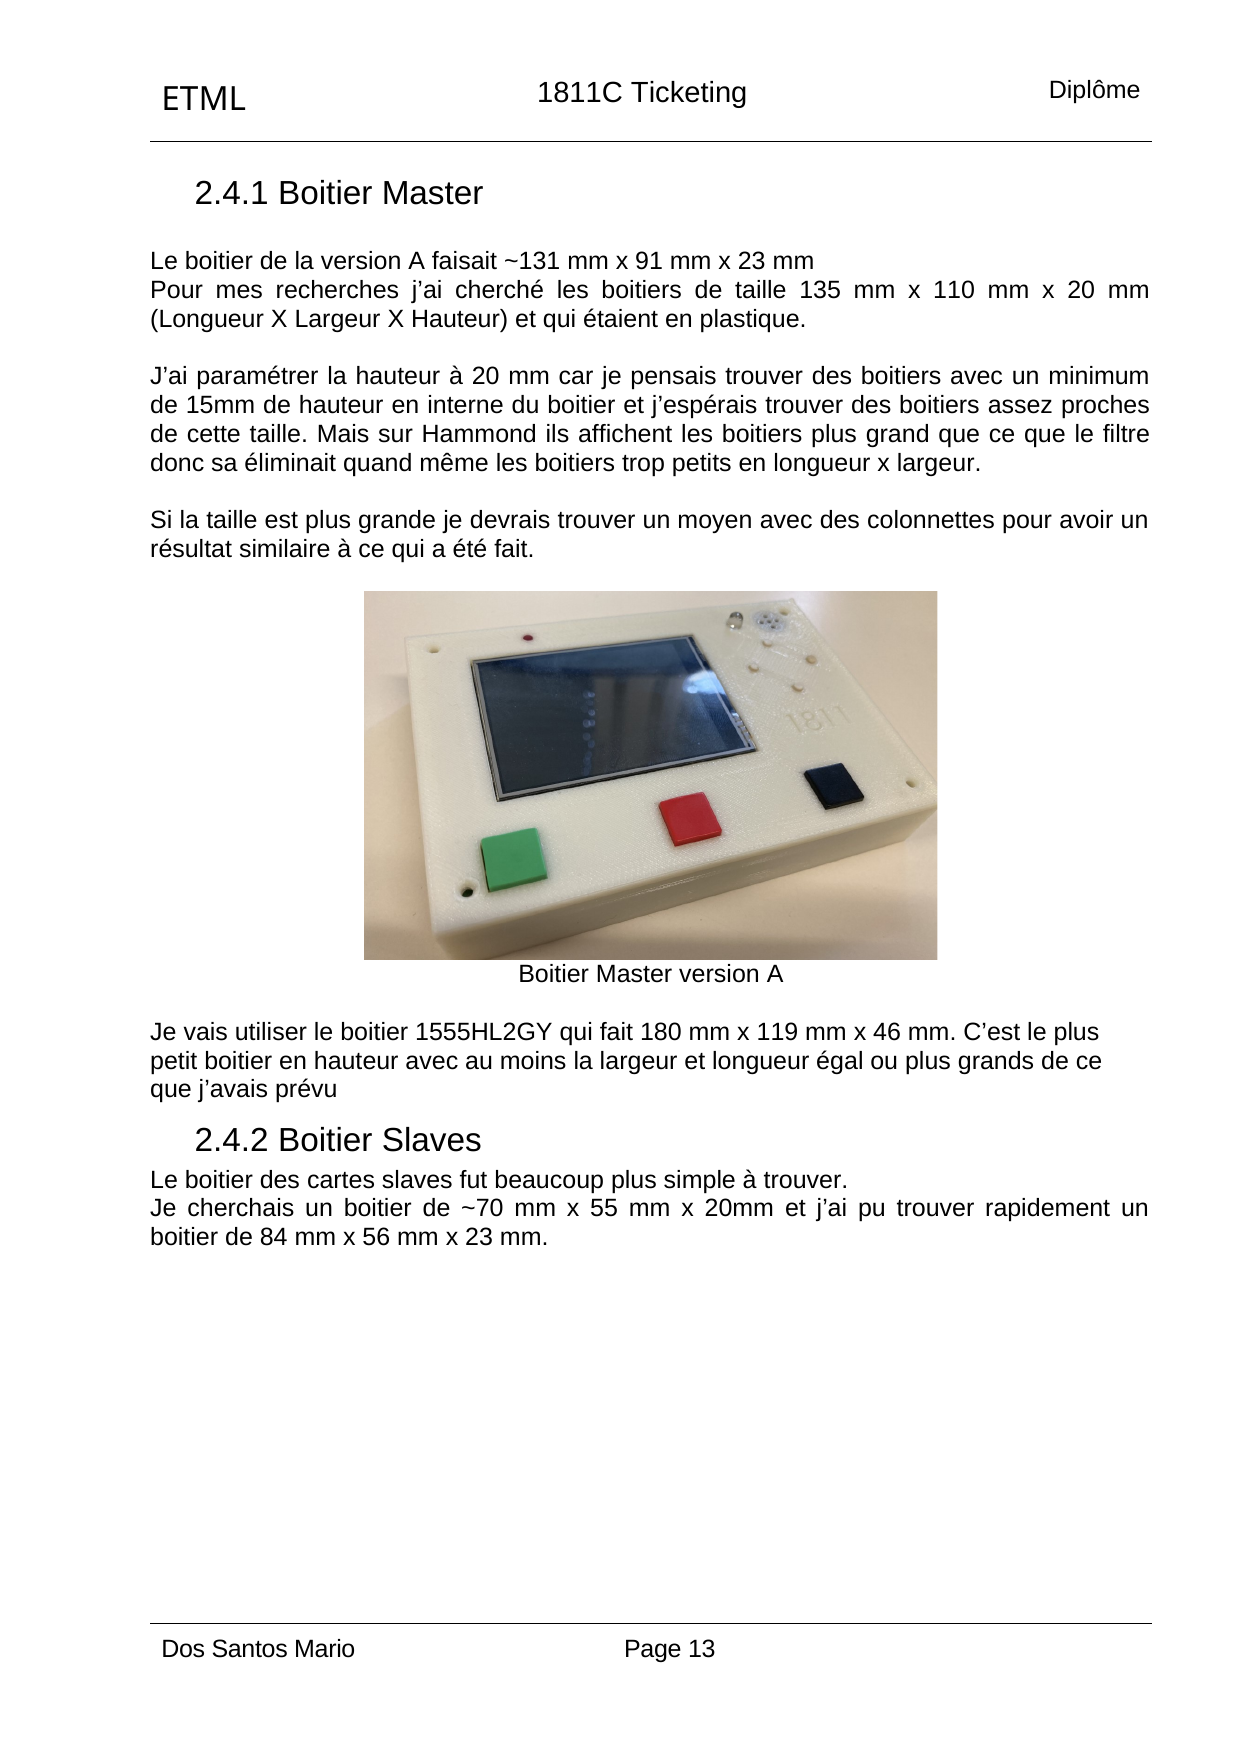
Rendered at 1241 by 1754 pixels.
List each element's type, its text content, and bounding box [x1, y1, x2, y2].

text Le boitier de la version A faisait ~131 mm x 91 mm x 23 mm [150, 246, 1152, 275]
text Pour mes recherches j’ai cherché les boitiers de taille 135 mm x 110 mm x 20 mm (Longueur X Largeur X Hauteur) et qui étaient en plastique. [150, 275, 1152, 333]
subtitle Boitier Slaves [194, 1120, 1152, 1158]
text Si la taille est plus grande je devrais trouver un moyen avec des colonnettes pour avoir un résultat similaire à ce qui a été fait. [150, 505, 1152, 563]
text Je cherchais un boitier de ~70 mm x 55 mm x 20mm et j’ai pu trouver rapidement un boitier de 84 mm x 56 mm x 23 mm. [150, 1193, 1152, 1251]
text Le boitier des cartes slaves fut beaucoup plus simple à trouver. [150, 1164, 1152, 1193]
picture [364, 591, 938, 960]
text Boitier Master version A [150, 959, 1152, 988]
text Je vais utiliser le boitier 1555HL2GY qui fait 180 mm x 119 mm x 46 mm. C’est le plus petit boitier en hauteur avec au moins la largeur et longueur égal ou plus grands de ce que j’avais prévu [150, 1017, 1152, 1103]
subtitle Boitier Master [194, 173, 1152, 211]
text J’ai paramétrer la hauteur à 20 mm car je pensais trouver des boitiers avec un minimum de 15mm de hauteur en interne du boitier et j’espérais trouver des boitiers assez proches de cette taille. Mais sur Hammond ils affichent les boitiers plus grand que ce que le filtre donc sa éliminait quand même les boitiers trop petits en longueur x largeur. [150, 361, 1152, 476]
